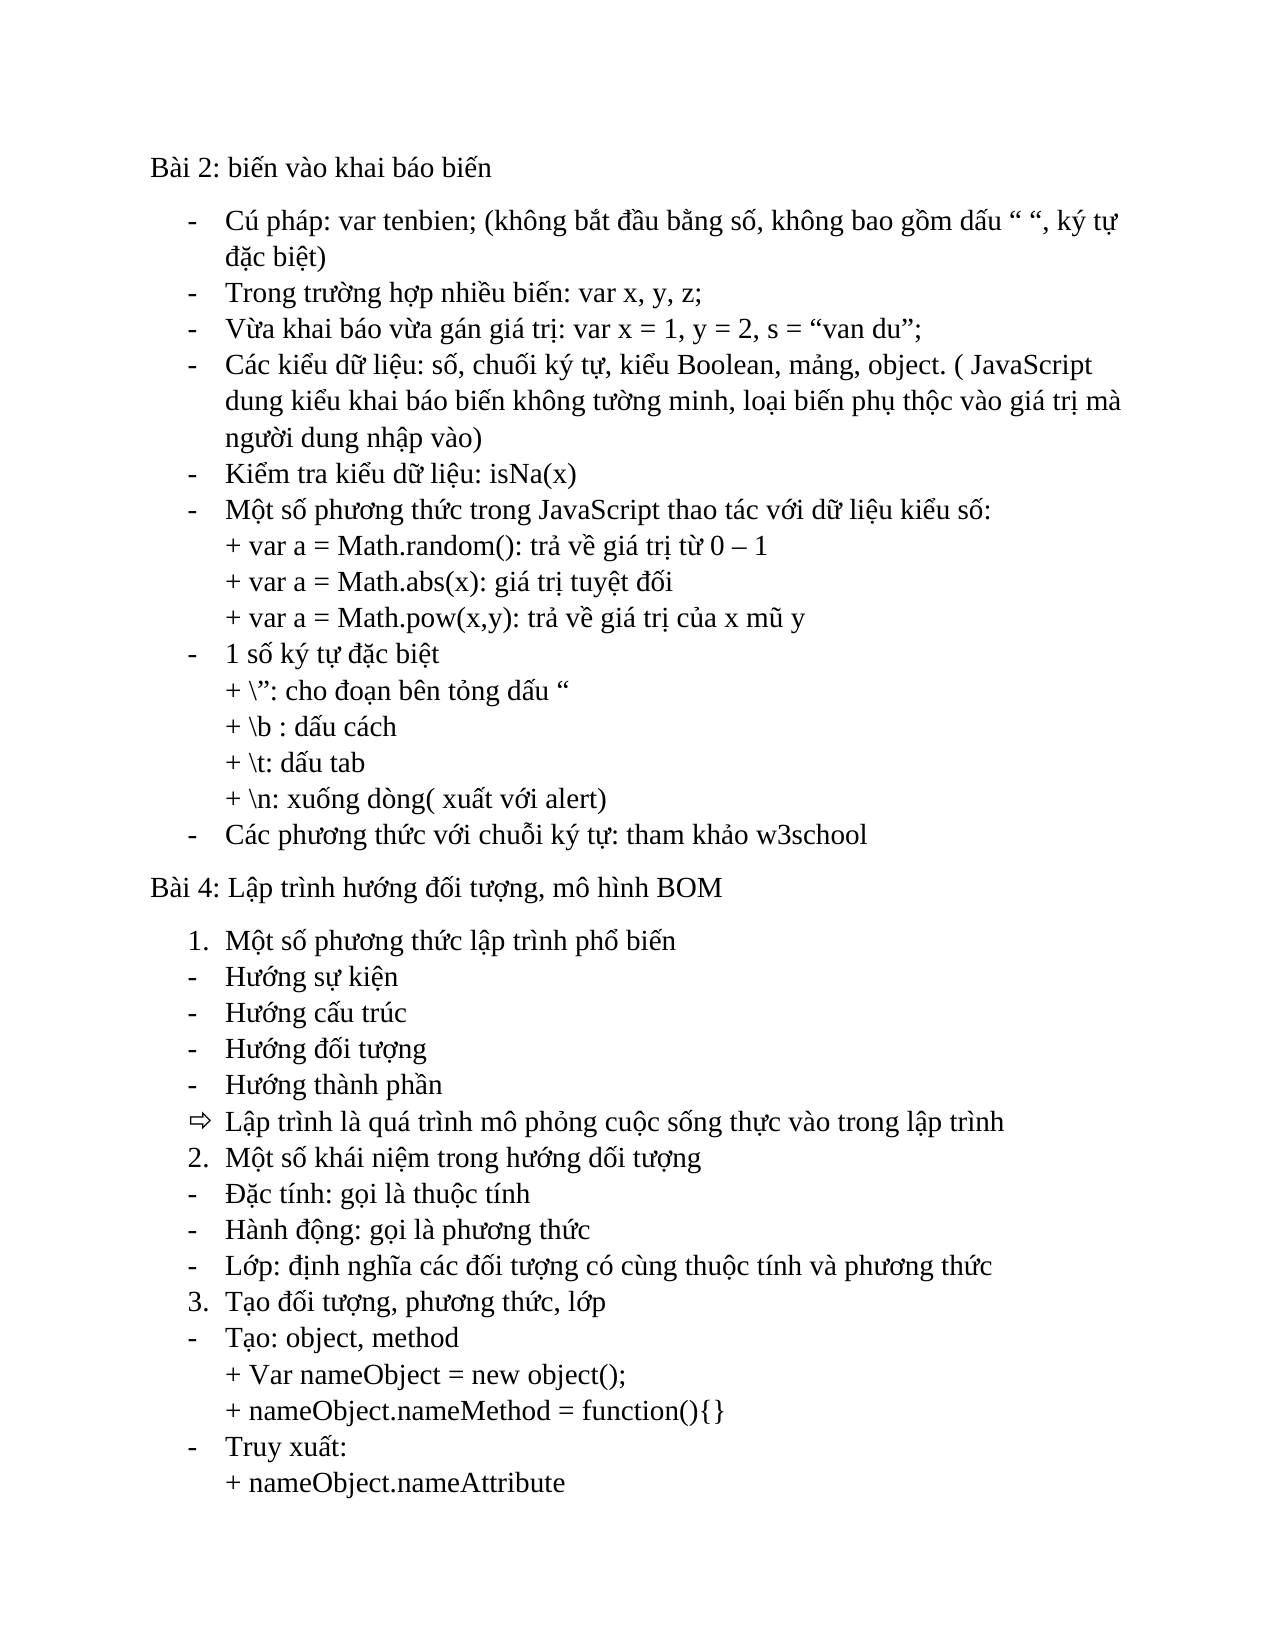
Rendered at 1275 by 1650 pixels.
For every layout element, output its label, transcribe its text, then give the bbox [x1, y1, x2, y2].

list Hành động: gọi là phương thức [187, 1212, 1125, 1246]
list Cú pháp: var tenbien; (không bắt đầu bằng số, không bao gồm dấu “ “, ký tự đặc biệt) [187, 203, 1125, 272]
list + var a = Math.abs(x): giá trị tuyệt đối [225, 564, 1125, 598]
list Trong trường hợp nhiều biến: var x, y, z; [187, 275, 1125, 309]
list Đặc tính: gọi là thuộc tính [187, 1176, 1125, 1209]
list Hướng sự kiện [187, 959, 1125, 993]
list + \b : dấu cách [225, 709, 1125, 742]
list Vừa khai báo vừa gán giá trị: var x = 1, y = 2, s = “van du”; [187, 311, 1125, 345]
list + \”: cho đoạn bên tỏng dấu “ [225, 673, 1125, 706]
list Lập trình là quá trình mô phỏng cuộc sống thực vào trong lập trình [187, 1104, 1125, 1137]
text Bài 2: biến vào khai báo biến [150, 150, 1125, 183]
list Hướng đối tượng [187, 1031, 1125, 1065]
list + var a = Math.random(): trả về giá trị từ 0 – 1 [225, 528, 1125, 562]
text Bài 4: Lập trình hướng đối tượng, mô hình BOM [150, 870, 1125, 904]
list Hướng cấu trúc [187, 995, 1125, 1029]
list Hướng thành phần [187, 1067, 1125, 1101]
list Kiểm tra kiểu dữ liệu: isNa(x) [187, 456, 1125, 489]
list Một số phương thức lập trình phổ biến [187, 923, 1125, 956]
list + Var nameObject = new object(); [225, 1357, 1125, 1390]
list Một số khái niệm trong hướng dối tượng [187, 1140, 1125, 1173]
list Các kiểu dữ liệu: số, chuối ký tự, kiểu Boolean, mảng, object. ( JavaScript dung kiểu khai báo biến không tường minh, loại biến phụ thộc vào giá trị mà người dung nhập vào) [187, 347, 1125, 453]
list + nameObject.nameMethod = function(){} [225, 1393, 1125, 1426]
list Tạo đối tượng, phương thức, lớp [187, 1284, 1125, 1318]
list Một số phương thức trong JavaScript thao tác với dữ liệu kiểu số: [187, 492, 1125, 526]
list Lớp: định nghĩa các đối tượng có cùng thuộc tính và phương thức [187, 1248, 1125, 1282]
list + nameObject.nameAttribute [225, 1465, 1125, 1499]
list + \t: dấu tab [225, 745, 1125, 778]
list + var a = Math.pow(x,y): trả về giá trị của x mũ y [225, 600, 1125, 634]
list Các phương thức với chuỗi ký tự: tham khảo w3school [187, 817, 1125, 851]
list 1 số ký tự đặc biệt [187, 637, 1125, 670]
list + \n: xuống dòng( xuất với alert) [225, 781, 1125, 815]
list Tạo: object, method [187, 1321, 1125, 1354]
list Truy xuất: [187, 1429, 1125, 1463]
